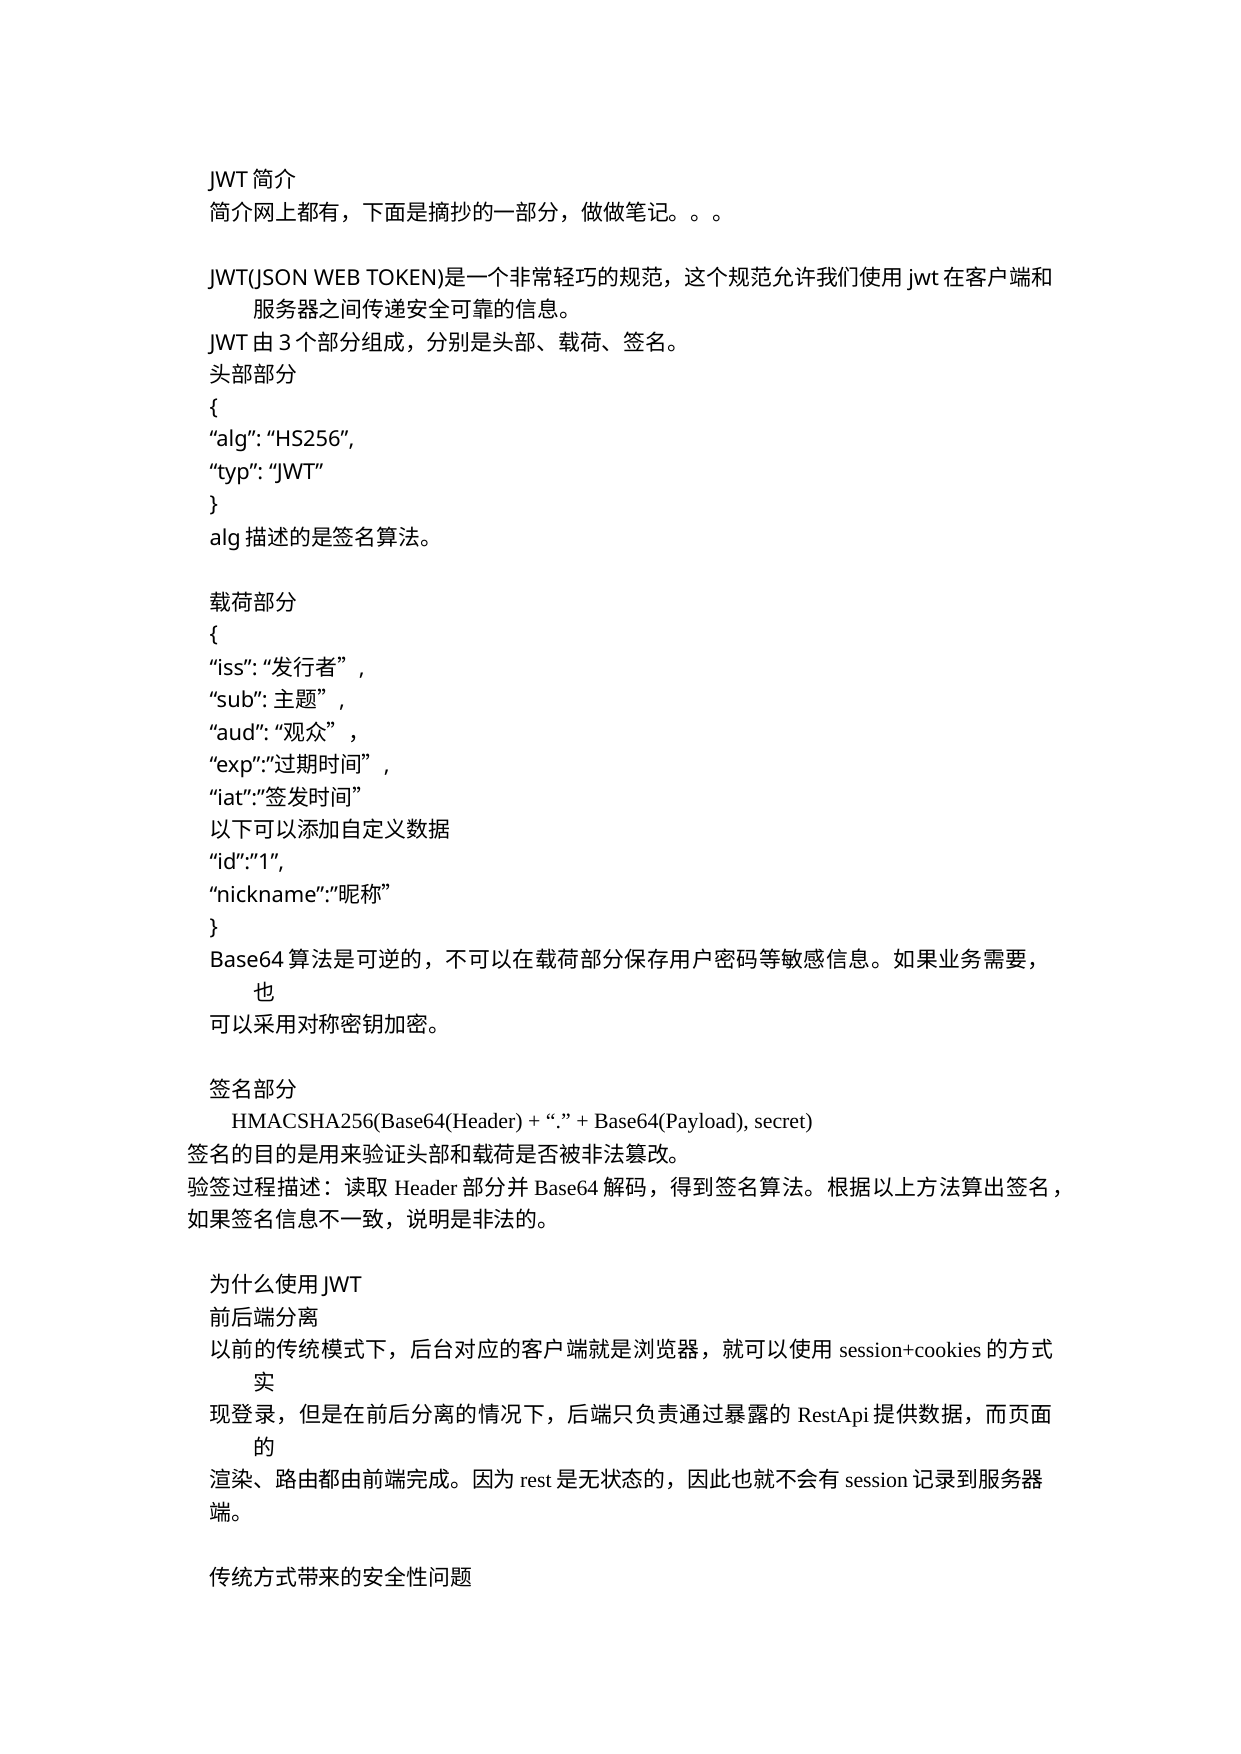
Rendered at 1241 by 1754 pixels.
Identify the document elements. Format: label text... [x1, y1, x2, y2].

list JWT简介 [209, 162, 1053, 194]
list “aud”: “观众”， [209, 714, 1053, 747]
list 简介网上都有，下面是摘抄的一部分，做做笔记。。。 [209, 194, 1053, 227]
list 签名部分 [209, 1072, 1053, 1104]
list “iss”: “发行者”, [209, 649, 1053, 682]
list “nickname”:”昵称” [209, 877, 1053, 909]
list { [209, 389, 1053, 422]
list “sub”: 主题”, [209, 682, 1053, 714]
list 可以采用对称密钥加密。 [209, 1007, 1053, 1039]
list “exp”:”过期时间”, [209, 747, 1053, 779]
list “alg”: “HS256”, [209, 422, 1053, 454]
list Base64算法是可逆的，不可以在载荷部分保存用户密码等敏感信息。如果业务需要，也 [209, 942, 1053, 1007]
list “id”:”1”, [209, 844, 1053, 877]
list 以前的传统模式下，后台对应的客户端就是浏览器，就可以使用session+cookies的方式实 [209, 1332, 1053, 1397]
list 载荷部分 [209, 584, 1053, 617]
list alg描述的是签名算法。 [209, 519, 1053, 552]
text 签名的目的是用来验证头部和载荷是否被非法篡改。 [187, 1137, 1053, 1169]
list } [209, 909, 1053, 942]
list } [209, 487, 1053, 519]
text HMACSHA256(Base64(Header) + “.” + Base64(Payload), secret) [187, 1104, 1053, 1137]
list 传统方式带来的安全性问题 [209, 1559, 1053, 1592]
text 验签过程描述：读取Header部分并Base64解码，得到签名算法。根据以上方法算出签名，如果签名信息不一致，说明是非法的。 [187, 1169, 1053, 1234]
list JWT(JSON WEB TOKEN)是一个非常轻巧的规范，这个规范允许我们使用jwt在客户端和服务器之间传递安全可靠的信息。 [209, 259, 1053, 324]
list 头部部分 [209, 357, 1053, 389]
list { [209, 617, 1053, 649]
list “typ”: “JWT” [209, 454, 1053, 487]
list 前后端分离 [209, 1299, 1053, 1332]
list 以下可以添加自定义数据 [209, 812, 1053, 844]
list 端。 [209, 1494, 1053, 1527]
list “iat”:”签发时间” [209, 779, 1053, 812]
list JWT由3个部分组成，分别是头部、载荷、签名。 [209, 324, 1053, 357]
list 渲染、路由都由前端完成。因为rest是无状态的，因此也就不会有session记录到服务器 [209, 1462, 1053, 1494]
list 为什么使用JWT [209, 1267, 1053, 1299]
list 现登录，但是在前后分离的情况下，后端只负责通过暴露的RestApi提供数据，而页面的 [209, 1397, 1053, 1462]
